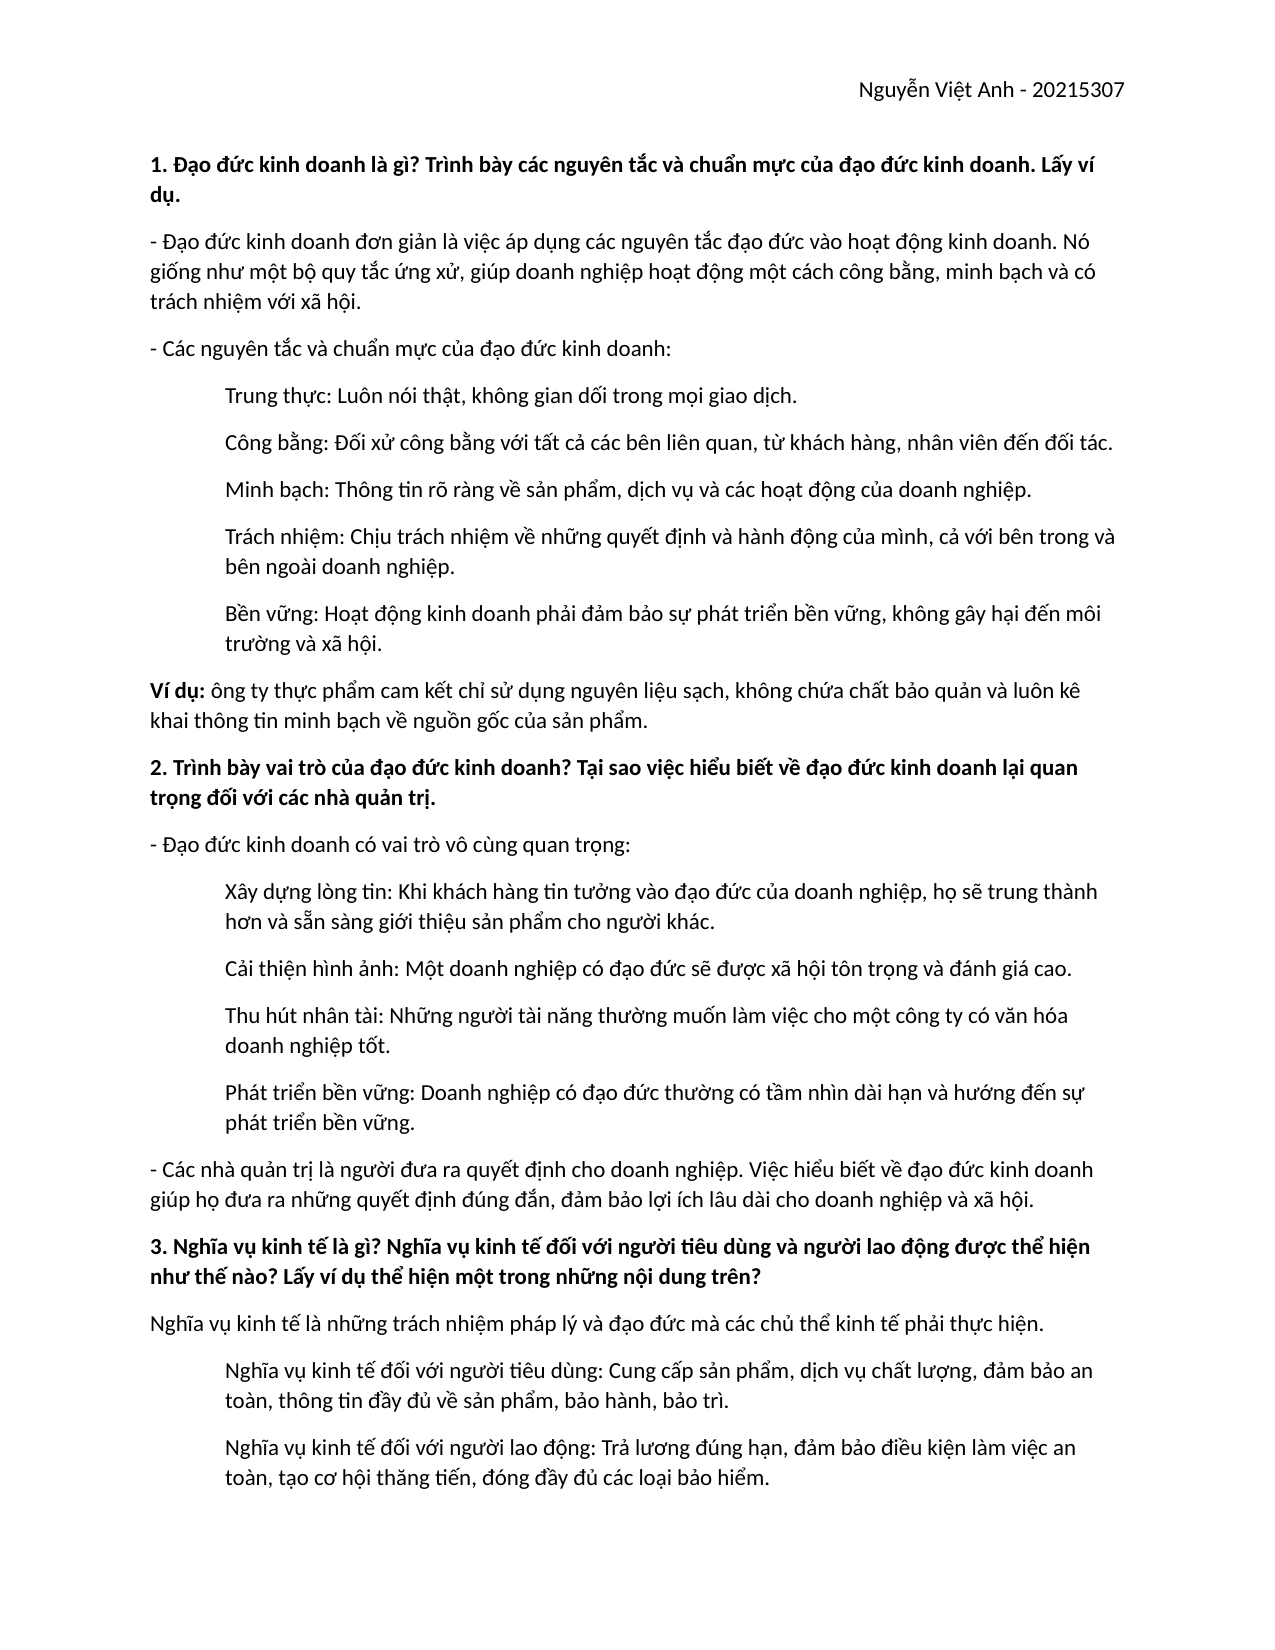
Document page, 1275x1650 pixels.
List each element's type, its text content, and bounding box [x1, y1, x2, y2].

text Phát triển bền vững: Doanh nghiệp có đạo đức thường có tầm nhìn dài hạn và hướng đến sự phát triển bền vững. [225, 1078, 1125, 1136]
text Ví dụ: ông ty thực phẩm cam kết chỉ sử dụng nguyên liệu sạch, không chứa chất bảo quản và luôn kê khai thông tin minh bạch về nguồn gốc của sản phẩm. [150, 676, 1125, 734]
text Thu hút nhân tài: Những người tài năng thường muốn làm việc cho một công ty có văn hóa doanh nghiệp tốt. [225, 1001, 1125, 1059]
text 3. Nghĩa vụ kinh tế là gì? Nghĩa vụ kinh tế đối với người tiêu dùng và người lao động được thể hiện như thế nào? Lấy ví dụ thể hiện một trong những nội dung trên? [150, 1232, 1125, 1291]
text Công bằng: Đối xử công bằng với tất cả các bên liên quan, từ khách hàng, nhân viên đến đối tác. [225, 428, 1125, 456]
text - Các nguyên tắc và chuẩn mực của đạo đức kinh doanh: [150, 334, 1125, 362]
text - Các nhà quản trị là người đưa ra quyết định cho doanh nghiệp. Việc hiểu biết về đạo đức kinh doanh giúp họ đưa ra những quyết định đúng đắn, đảm bảo lợi ích lâu dài cho doanh nghiệp và xã hội. [150, 1155, 1125, 1213]
text Trách nhiệm: Chịu trách nhiệm về những quyết định và hành động của mình, cả với bên trong và bên ngoài doanh nghiệp. [225, 522, 1125, 580]
text 2. Trình bày vai trò của đạo đức kinh doanh? Tại sao việc hiểu biết về đạo đức kinh doanh lại quan trọng đối với các nhà quản trị. [150, 753, 1125, 811]
text - Đạo đức kinh doanh đơn giản là việc áp dụng các nguyên tắc đạo đức vào hoạt động kinh doanh. Nó giống như một bộ quy tắc ứng xử, giúp doanh nghiệp hoạt động một cách công bằng, minh bạch và có trách nhiệm với xã hội. [150, 227, 1125, 316]
text Nghĩa vụ kinh tế đối với người tiêu dùng: Cung cấp sản phẩm, dịch vụ chất lượng, đảm bảo an toàn, thông tin đầy đủ về sản phẩm, bảo hành, bảo trì. [225, 1356, 1125, 1414]
text Cải thiện hình ảnh: Một doanh nghiệp có đạo đức sẽ được xã hội tôn trọng và đánh giá cao. [225, 954, 1125, 982]
text - Đạo đức kinh doanh có vai trò vô cùng quan trọng: [150, 830, 1125, 858]
text Minh bạch: Thông tin rõ ràng về sản phẩm, dịch vụ và các hoạt động của doanh nghiệp. [225, 475, 1125, 503]
text Xây dựng lòng tin: Khi khách hàng tin tưởng vào đạo đức của doanh nghiệp, họ sẽ trung thành hơn và sẵn sàng giới thiệu sản phẩm cho người khác. [225, 877, 1125, 935]
text 1. Đạo đức kinh doanh là gì? Trình bày các nguyên tắc và chuẩn mực của đạo đức kinh doanh. Lấy ví dụ. [150, 150, 1125, 208]
text Bền vững: Hoạt động kinh doanh phải đảm bảo sự phát triển bền vững, không gây hại đến môi trường và xã hội. [225, 599, 1125, 657]
text Nghĩa vụ kinh tế đối với người lao động: Trả lương đúng hạn, đảm bảo điều kiện làm việc an toàn, tạo cơ hội thăng tiến, đóng đầy đủ các loại bảo hiểm. [225, 1433, 1125, 1492]
text Trung thực: Luôn nói thật, không gian dối trong mọi giao dịch. [225, 381, 1125, 409]
text Nghĩa vụ kinh tế là những trách nhiệm pháp lý và đạo đức mà các chủ thể kinh tế phải thực hiện. [150, 1309, 1125, 1337]
